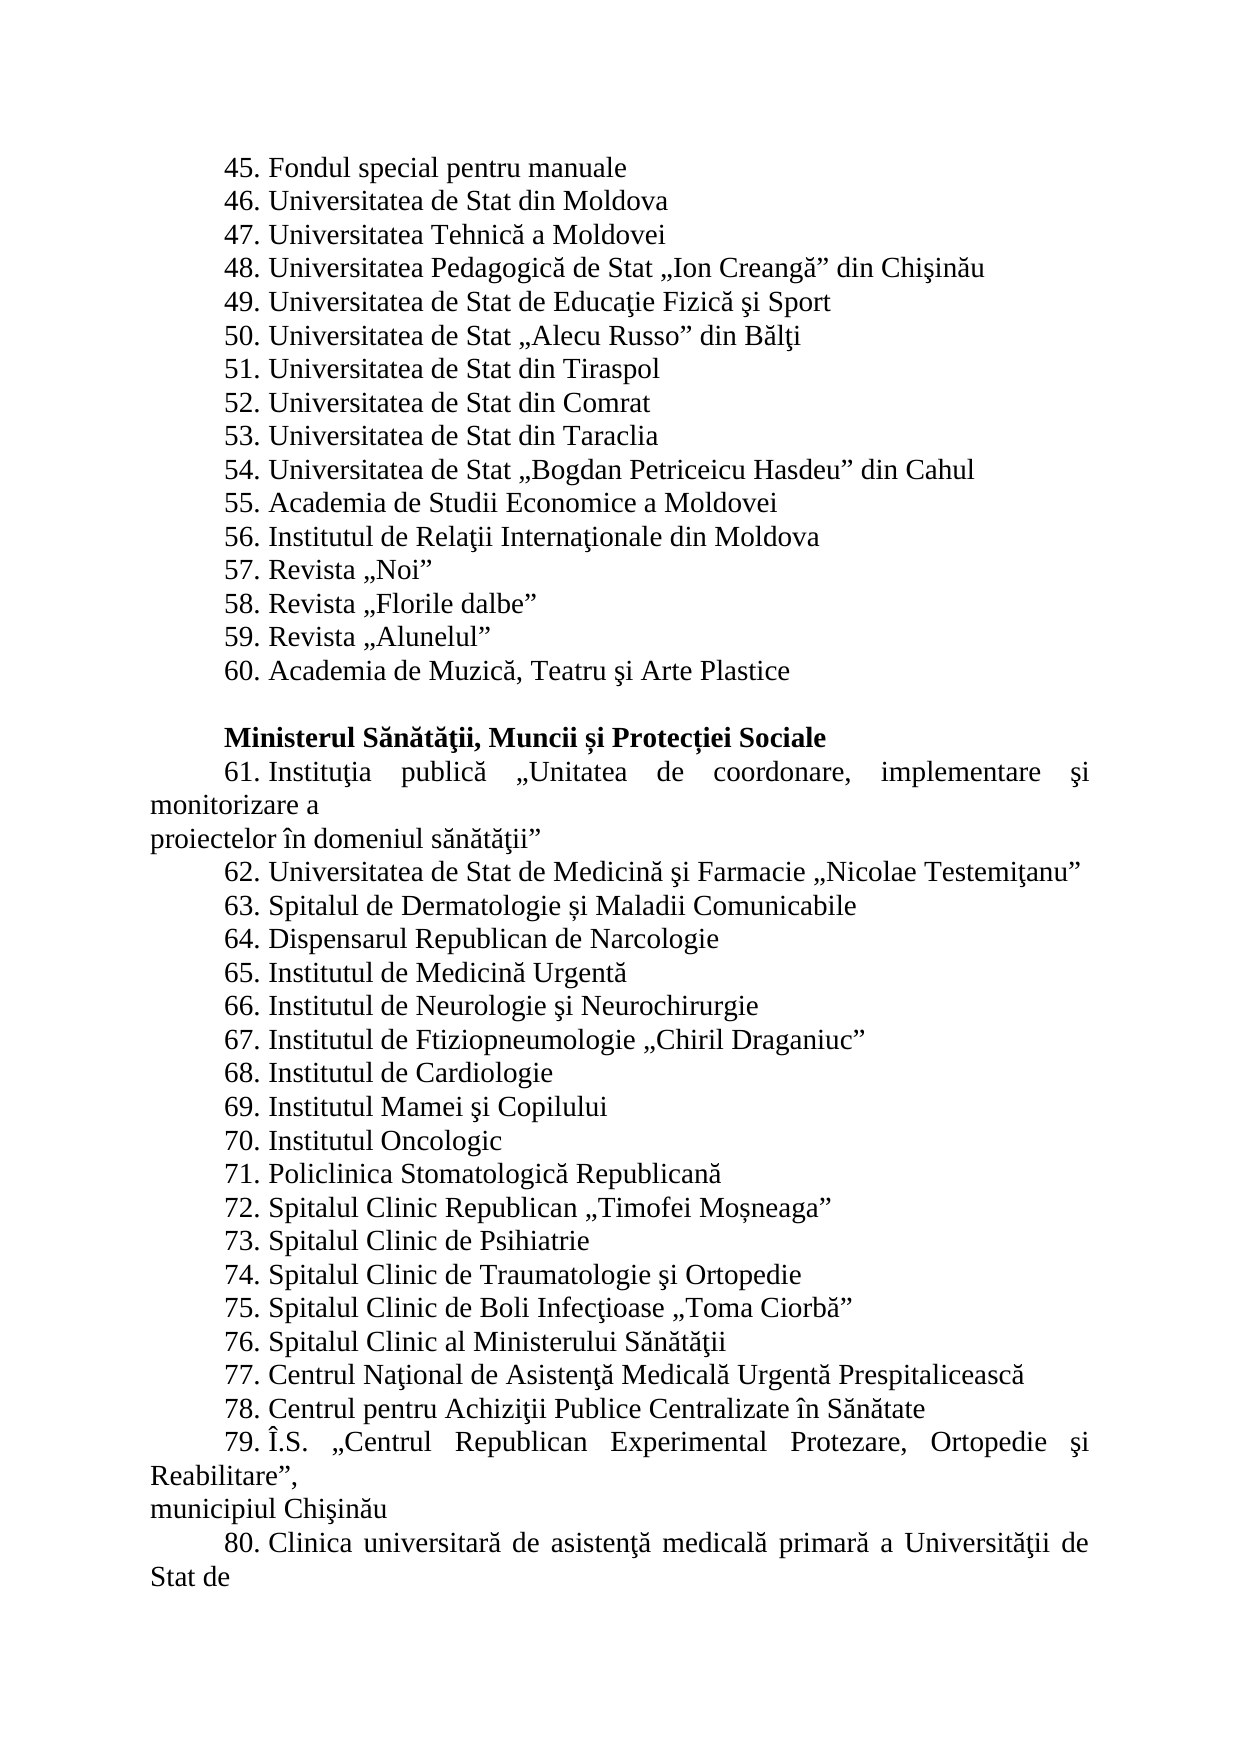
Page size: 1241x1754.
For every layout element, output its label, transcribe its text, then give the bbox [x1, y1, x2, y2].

list Universitatea de Stat din Tiraspol [150, 351, 1090, 385]
list Institutul de Relaţii Internaţionale din Moldova [150, 519, 1090, 552]
list Instituţia publică „Unitatea de coordonare, implementare şi monitorizare a [150, 754, 1090, 821]
list Revista „Alunelul” [150, 619, 1090, 653]
list Universitatea Pedagogică de Stat „Ion Creangă” din Chişinău [150, 251, 1090, 284]
list Ministerul Sănătăţii, Muncii și Protecției Sociale [150, 720, 1090, 754]
list Clinica universitară de asistenţă medicală primară a Universităţii de Stat de [150, 1525, 1090, 1592]
list Universitatea Tehnică a Moldovei [150, 217, 1090, 251]
list Spitalul de Dermatologie și Maladii Comunicabile [150, 888, 1090, 921]
list Revista „Noi” [150, 552, 1090, 586]
list Spitalul Clinic de Psihiatrie [150, 1223, 1090, 1257]
list Institutul de Cardiologie [150, 1056, 1090, 1089]
list Institutul de Medicină Urgentă [150, 955, 1090, 988]
list Universitatea de Stat de Educaţie Fizică şi Sport [150, 284, 1090, 318]
list municipiul Chişinău [150, 1492, 1090, 1525]
list Universitatea de Stat din Comrat [150, 385, 1090, 418]
list Academia de Studii Economice a Moldovei [150, 485, 1090, 519]
list Universitatea de Stat de Medicină şi Farmacie „Nicolae Testemiţanu” [150, 854, 1090, 888]
list Universitatea de Stat din Moldova [150, 183, 1090, 217]
list Spitalul Clinic Republican „Timofei Moșneaga” [150, 1190, 1090, 1223]
list Universitatea de Stat din Taraclia [150, 418, 1090, 452]
list Centrul Naţional de Asistenţă Medicală Urgentă Prespitalicească [150, 1357, 1090, 1391]
list Institutul Oncologic [150, 1123, 1090, 1156]
list Institutul Mamei şi Copilului [150, 1089, 1090, 1123]
list Dispensarul Republican de Narcologie [150, 921, 1090, 955]
list Academia de Muzică, Teatru şi Arte Plastice [150, 653, 1090, 687]
list Î.S. „Centrul Republican Experimental Protezare, Ortopedie şi Reabilitare”, [150, 1424, 1090, 1492]
list Spitalul Clinic de Boli Infecţioase „Toma Ciorbă” [150, 1290, 1090, 1324]
list Revista „Florile dalbe” [150, 586, 1090, 619]
list Institutul de Neurologie şi Neurochirurgie [150, 988, 1090, 1022]
list Universitatea de Stat „Bogdan Petriceicu Hasdeu” din Cahul [150, 452, 1090, 485]
list Institutul de Ftiziopneumologie „Chiril Draganiuc” [150, 1022, 1090, 1056]
list Policlinica Stomatologică Republicană [150, 1156, 1090, 1190]
list Spitalul Clinic al Ministerului Sănătăţii [150, 1324, 1090, 1357]
list Fondul special pentru manuale [150, 150, 1090, 183]
list proiectelor în domeniul sănătăţii” [150, 821, 1090, 854]
list Centrul pentru Achiziţii Publice Centralizate în Sănătate [150, 1391, 1090, 1424]
list Universitatea de Stat „Alecu Russo” din Bălţi [150, 318, 1090, 351]
list Spitalul Clinic de Traumatologie şi Ortopedie [150, 1257, 1090, 1290]
